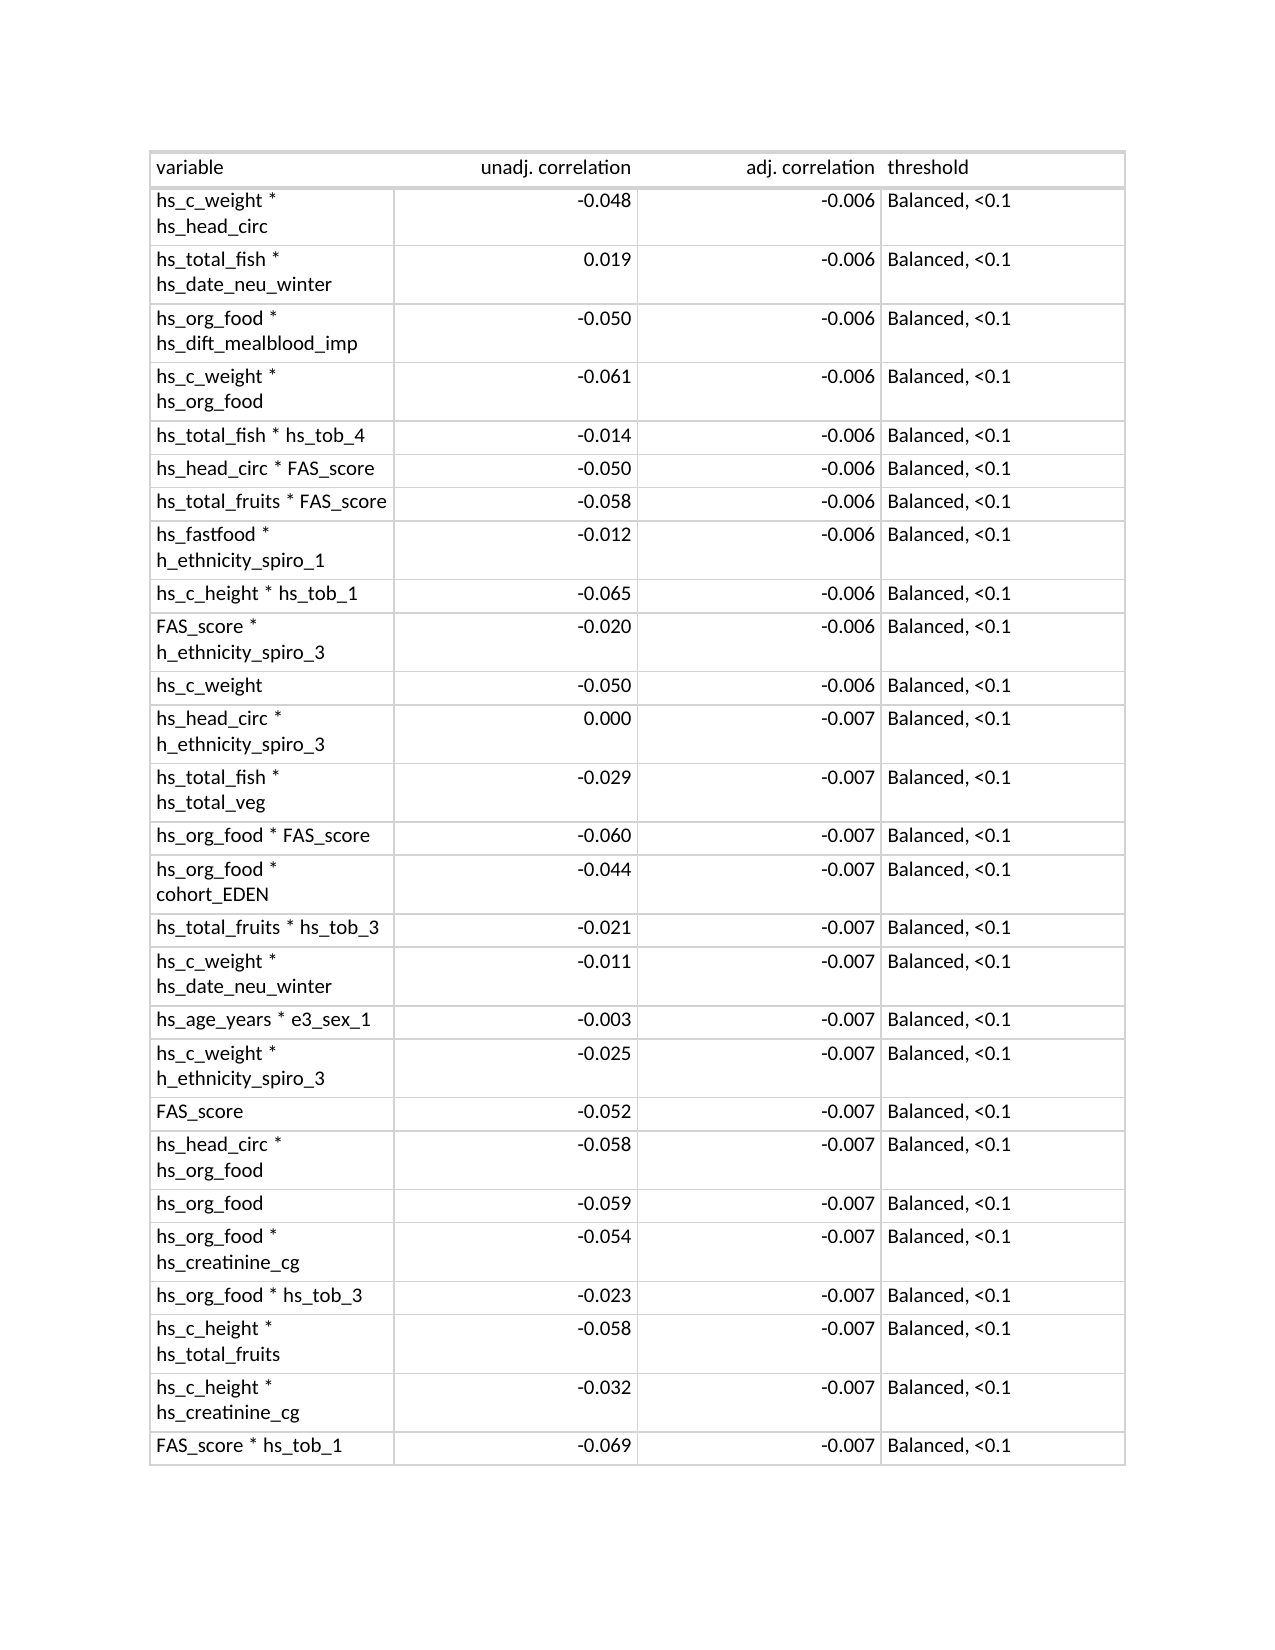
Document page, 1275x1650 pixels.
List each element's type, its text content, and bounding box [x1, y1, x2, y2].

table_cell Balanced, <0.1 [882, 580, 1124, 612]
table_cell Balanced, <0.1 [882, 422, 1124, 454]
table_cell hs_total_fish * hs_total_veg [151, 764, 393, 821]
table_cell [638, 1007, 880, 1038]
table_cell hs_total_fish * hs_date_neu_winter [151, 246, 393, 303]
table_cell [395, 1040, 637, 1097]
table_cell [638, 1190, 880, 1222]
table_cell -0.007 [638, 915, 880, 946]
table_cell hs_total_fish * hs_tob_4 [151, 422, 393, 454]
table_cell -0.006 [638, 672, 880, 704]
table_cell hs_fastfood * h_ethnicity_spiro_1 [151, 522, 393, 579]
table_cell -0.050 [395, 305, 637, 362]
table_cell Balanced, <0.1 [882, 305, 1124, 362]
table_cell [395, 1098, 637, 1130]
table_cell hs_c_weight * hs_head_circ [151, 190, 393, 244]
table_cell -0.014 [395, 422, 637, 454]
table_cell FAS_score * h_ethnicity_spiro_3 [151, 614, 393, 671]
table_cell Balanced, <0.1 [882, 856, 1124, 913]
table_cell -0.020 [395, 614, 637, 671]
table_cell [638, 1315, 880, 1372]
table_cell -0.007 [638, 706, 880, 762]
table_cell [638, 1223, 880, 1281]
table_cell Balanced, <0.1 [882, 455, 1124, 487]
table_cell Balanced, <0.1 [882, 522, 1124, 579]
table_cell -0.006 [638, 580, 880, 612]
table_cell -0.012 [395, 522, 637, 579]
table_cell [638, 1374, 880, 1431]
table_header threshold [881, 154, 1124, 186]
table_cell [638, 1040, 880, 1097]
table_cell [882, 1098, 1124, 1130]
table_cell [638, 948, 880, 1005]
table_cell Balanced, <0.1 [882, 488, 1124, 520]
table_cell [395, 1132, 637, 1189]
table_cell -0.006 [638, 614, 880, 671]
table_cell -0.050 [395, 455, 637, 487]
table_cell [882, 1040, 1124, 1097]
table_cell -0.021 [395, 915, 637, 946]
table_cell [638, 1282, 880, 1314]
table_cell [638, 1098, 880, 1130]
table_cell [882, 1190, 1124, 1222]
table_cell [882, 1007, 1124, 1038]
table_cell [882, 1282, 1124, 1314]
table_cell hs_org_food * cohort_EDEN [151, 856, 393, 913]
table_cell -0.006 [638, 488, 880, 520]
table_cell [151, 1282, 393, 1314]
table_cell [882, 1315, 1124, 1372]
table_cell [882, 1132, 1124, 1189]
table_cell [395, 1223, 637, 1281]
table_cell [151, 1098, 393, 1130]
table_cell Balanced, <0.1 [882, 190, 1124, 244]
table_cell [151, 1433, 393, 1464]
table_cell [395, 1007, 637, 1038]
table_cell hs_c_weight * hs_org_food [151, 363, 393, 420]
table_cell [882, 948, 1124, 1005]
table_cell -0.006 [638, 246, 880, 303]
table_cell -0.006 [638, 422, 880, 454]
table_cell hs_c_height * hs_tob_1 [151, 580, 393, 612]
table_cell -0.007 [638, 823, 880, 854]
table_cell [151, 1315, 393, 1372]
table_cell hs_total_fruits * hs_tob_3 [151, 915, 393, 946]
table_header variable [151, 154, 394, 186]
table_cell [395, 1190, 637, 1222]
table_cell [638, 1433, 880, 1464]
table_cell Balanced, <0.1 [882, 764, 1124, 821]
table_cell -0.006 [638, 190, 880, 244]
table_cell hs_head_circ * FAS_score [151, 455, 393, 487]
table_cell Balanced, <0.1 [882, 672, 1124, 704]
table_cell hs_total_fruits * FAS_score [151, 488, 393, 520]
table_header unadj. correlation [394, 154, 637, 186]
table_cell -0.006 [638, 305, 880, 362]
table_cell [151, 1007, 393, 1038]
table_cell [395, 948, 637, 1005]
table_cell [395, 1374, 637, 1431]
table_cell -0.006 [638, 455, 880, 487]
table_cell -0.060 [395, 823, 637, 854]
table_header adj. correlation [638, 154, 881, 186]
table_cell 0.019 [395, 246, 637, 303]
table_cell hs_head_circ * h_ethnicity_spiro_3 [151, 706, 393, 762]
table_cell hs_c_weight [151, 672, 393, 704]
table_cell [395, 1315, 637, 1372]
table_cell -0.048 [395, 190, 637, 244]
table_cell -0.007 [638, 764, 880, 821]
table_cell -0.007 [638, 856, 880, 913]
table_cell Balanced, <0.1 [882, 706, 1124, 762]
table_cell hs_org_food * hs_dift_mealblood_imp [151, 305, 393, 362]
table_cell -0.044 [395, 856, 637, 913]
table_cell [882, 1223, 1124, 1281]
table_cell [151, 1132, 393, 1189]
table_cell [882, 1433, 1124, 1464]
table_cell -0.065 [395, 580, 637, 612]
table_cell -0.029 [395, 764, 637, 821]
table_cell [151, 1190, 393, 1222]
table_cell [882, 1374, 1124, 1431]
table_cell Balanced, <0.1 [882, 246, 1124, 303]
table_cell -0.058 [395, 488, 637, 520]
table_cell -0.006 [638, 363, 880, 420]
table_cell hs_c_weight * hs_date_neu_winter [151, 948, 393, 1005]
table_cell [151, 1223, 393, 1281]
table_cell -0.050 [395, 672, 637, 704]
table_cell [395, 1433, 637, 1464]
table_cell -0.006 [638, 522, 880, 579]
table_cell hs_org_food * FAS_score [151, 823, 393, 854]
table_cell Balanced, <0.1 [882, 915, 1124, 946]
table_cell -0.061 [395, 363, 637, 420]
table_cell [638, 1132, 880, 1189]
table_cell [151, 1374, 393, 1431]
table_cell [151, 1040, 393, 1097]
table_cell Balanced, <0.1 [882, 823, 1124, 854]
table_cell Balanced, <0.1 [882, 614, 1124, 671]
table_cell Balanced, <0.1 [882, 363, 1124, 420]
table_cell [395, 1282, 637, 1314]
table_cell 0.000 [395, 706, 637, 762]
